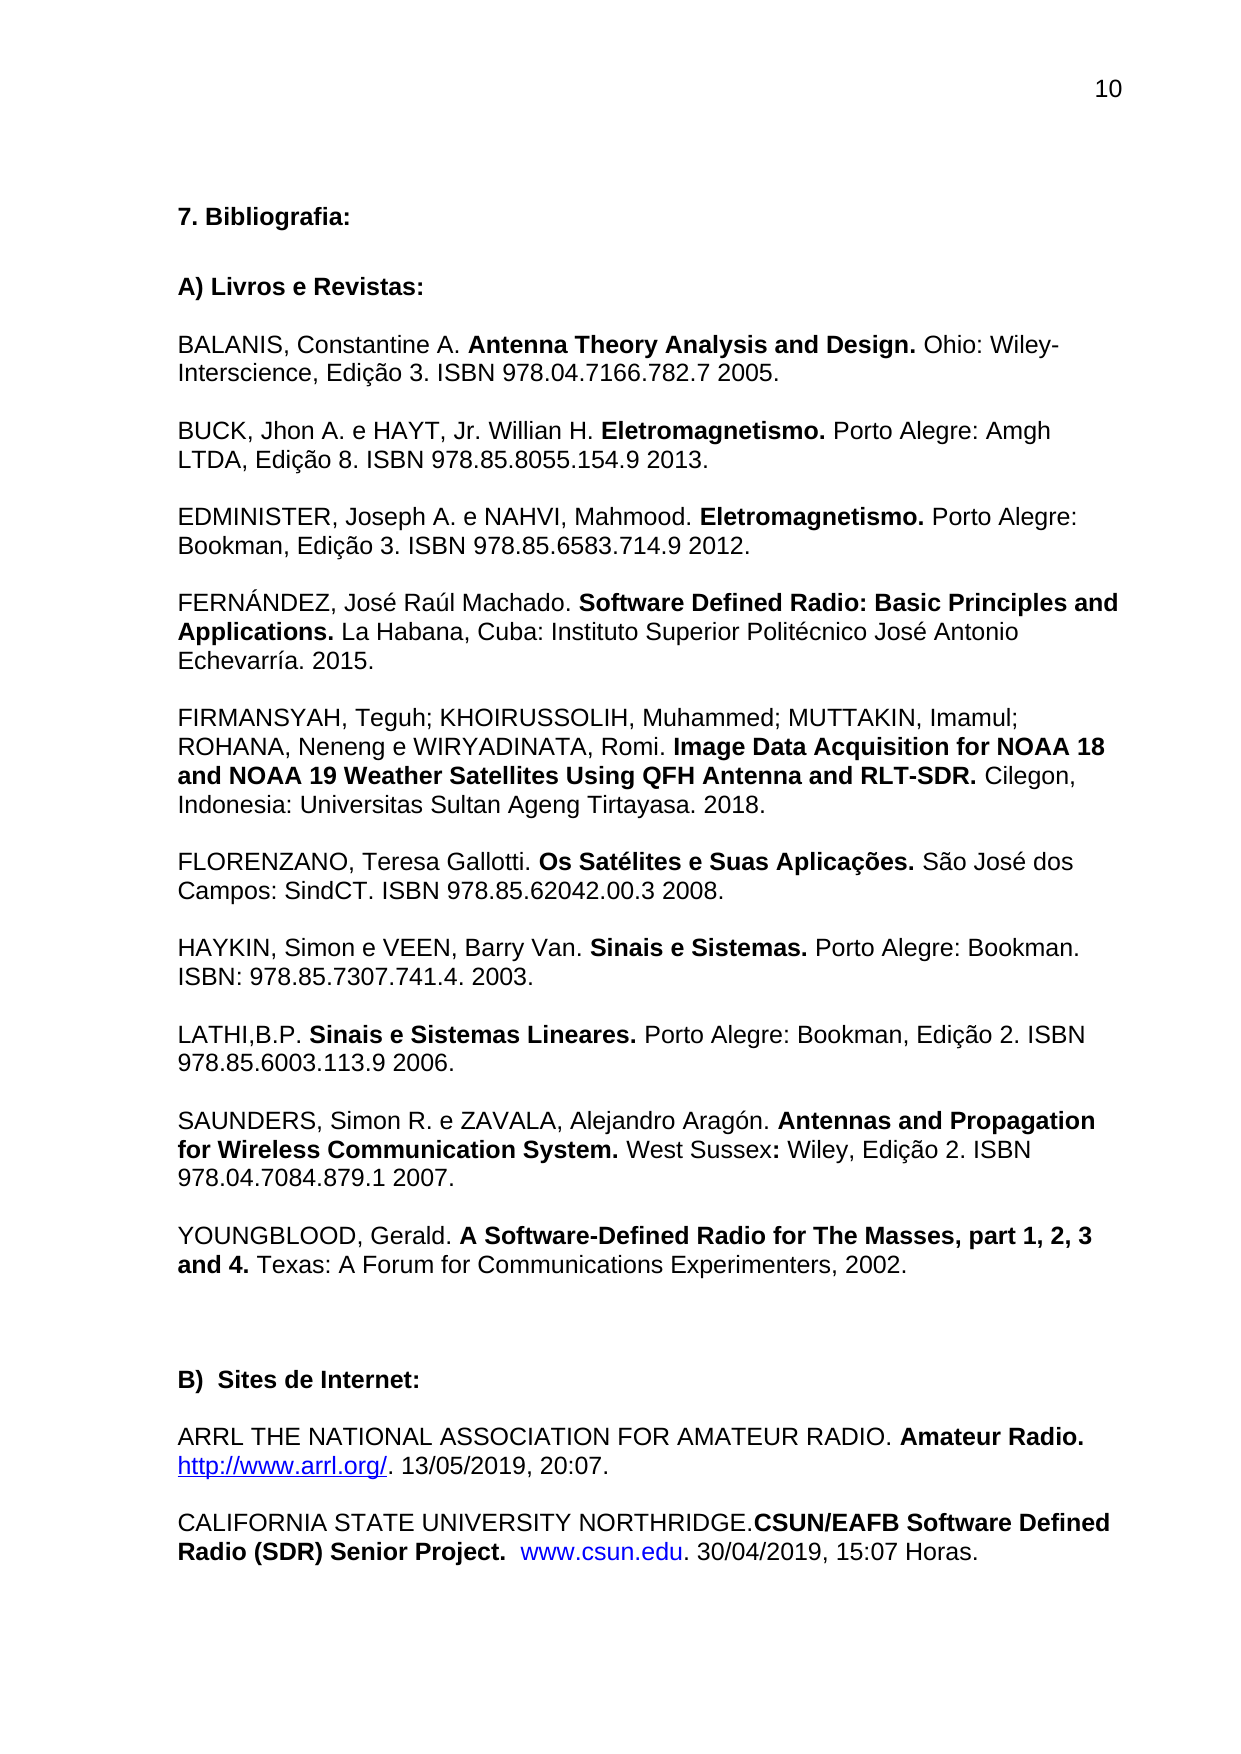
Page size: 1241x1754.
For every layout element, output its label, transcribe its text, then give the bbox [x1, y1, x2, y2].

text FIRMANSYAH, Teguh; KHOIRUSSOLIH, Muhammed; MUTTAKIN, Imamul; ROHANA, Neneng e WIRYADINATA, Romi. Image Data Acquisition for NOAA 18 and NOAA 19 Weather Satellites Using QFH Antenna and RLT-SDR. Cilegon, Indonesia: Universitas Sultan Ageng Tirtayasa. 2018. [177, 703, 1122, 818]
text A) Livros e Revistas: [177, 272, 1122, 301]
text ISBN: 978.85.7307.741.4. 2003. [177, 962, 1122, 991]
text B) Sites de Internet: [177, 1365, 1122, 1393]
text BALANIS, Constantine A. Antenna Theory Analysis and Design. Ohio: Wiley-Interscience, Edição 3. ISBN 978.04.7166.782.7 2005. [177, 330, 1122, 387]
text FLORENZANO, Teresa Gallotti. Os Satélites e Suas Aplicações. São José dos Campos: SindCT. ISBN 978.85.62042.00.3 2008. [177, 847, 1122, 905]
text ARRL THE NATIONAL ASSOCIATION FOR AMATEUR RADIO. Amateur Radio. http://www.arrl.org/. 13/05/2019, 20:07. [177, 1422, 1122, 1480]
text HAYKIN, Simon e VEEN, Barry Van. Sinais e Sistemas. Porto Alegre: Bookman. [177, 933, 1122, 962]
subtitle 7. Bibliografia: [177, 202, 1122, 231]
text EDMINISTER, Joseph A. e NAHVI, Mahmood. Eletromagnetismo. Porto Alegre: Bookman, Edição 3. ISBN 978.85.6583.714.9 2012. [177, 502, 1122, 560]
text YOUNGBLOOD, Gerald. A Software-Defined Radio for The Masses, part 1, 2, 3 and 4. Texas: A Forum for Communications Experimenters, 2002. [177, 1221, 1122, 1278]
text FERNÁNDEZ, José Raúl Machado. Software Defined Radio: Basic Principles and Applications. La Habana, Cuba: Instituto Superior Politécnico José Antonio Echevarría. 2015. [177, 588, 1122, 675]
text BUCK, Jhon A. e HAYT, Jr. Willian H. Eletromagnetismo. Porto Alegre: Amgh LTDA, Edição 8. ISBN 978.85.8055.154.9 2013. [177, 416, 1122, 473]
text CALIFORNIA STATE UNIVERSITY NORTHRIDGE.CSUN/EAFB Software Defined Radio (SDR) Senior Project. www.csun.edu. 30/04/2019, 15:07 Horas. [177, 1508, 1122, 1566]
text LATHI,B.P. Sinais e Sistemas Lineares. Porto Alegre: Bookman, Edição 2. ISBN 978.85.6003.113.9 2006. [177, 1020, 1122, 1077]
text SAUNDERS, Simon R. e ZAVALA, Alejandro Aragón. Antennas and Propagation for Wireless Communication System. West Sussex: Wiley, Edição 2. ISBN 978.04.7084.879.1 2007. [177, 1106, 1122, 1192]
